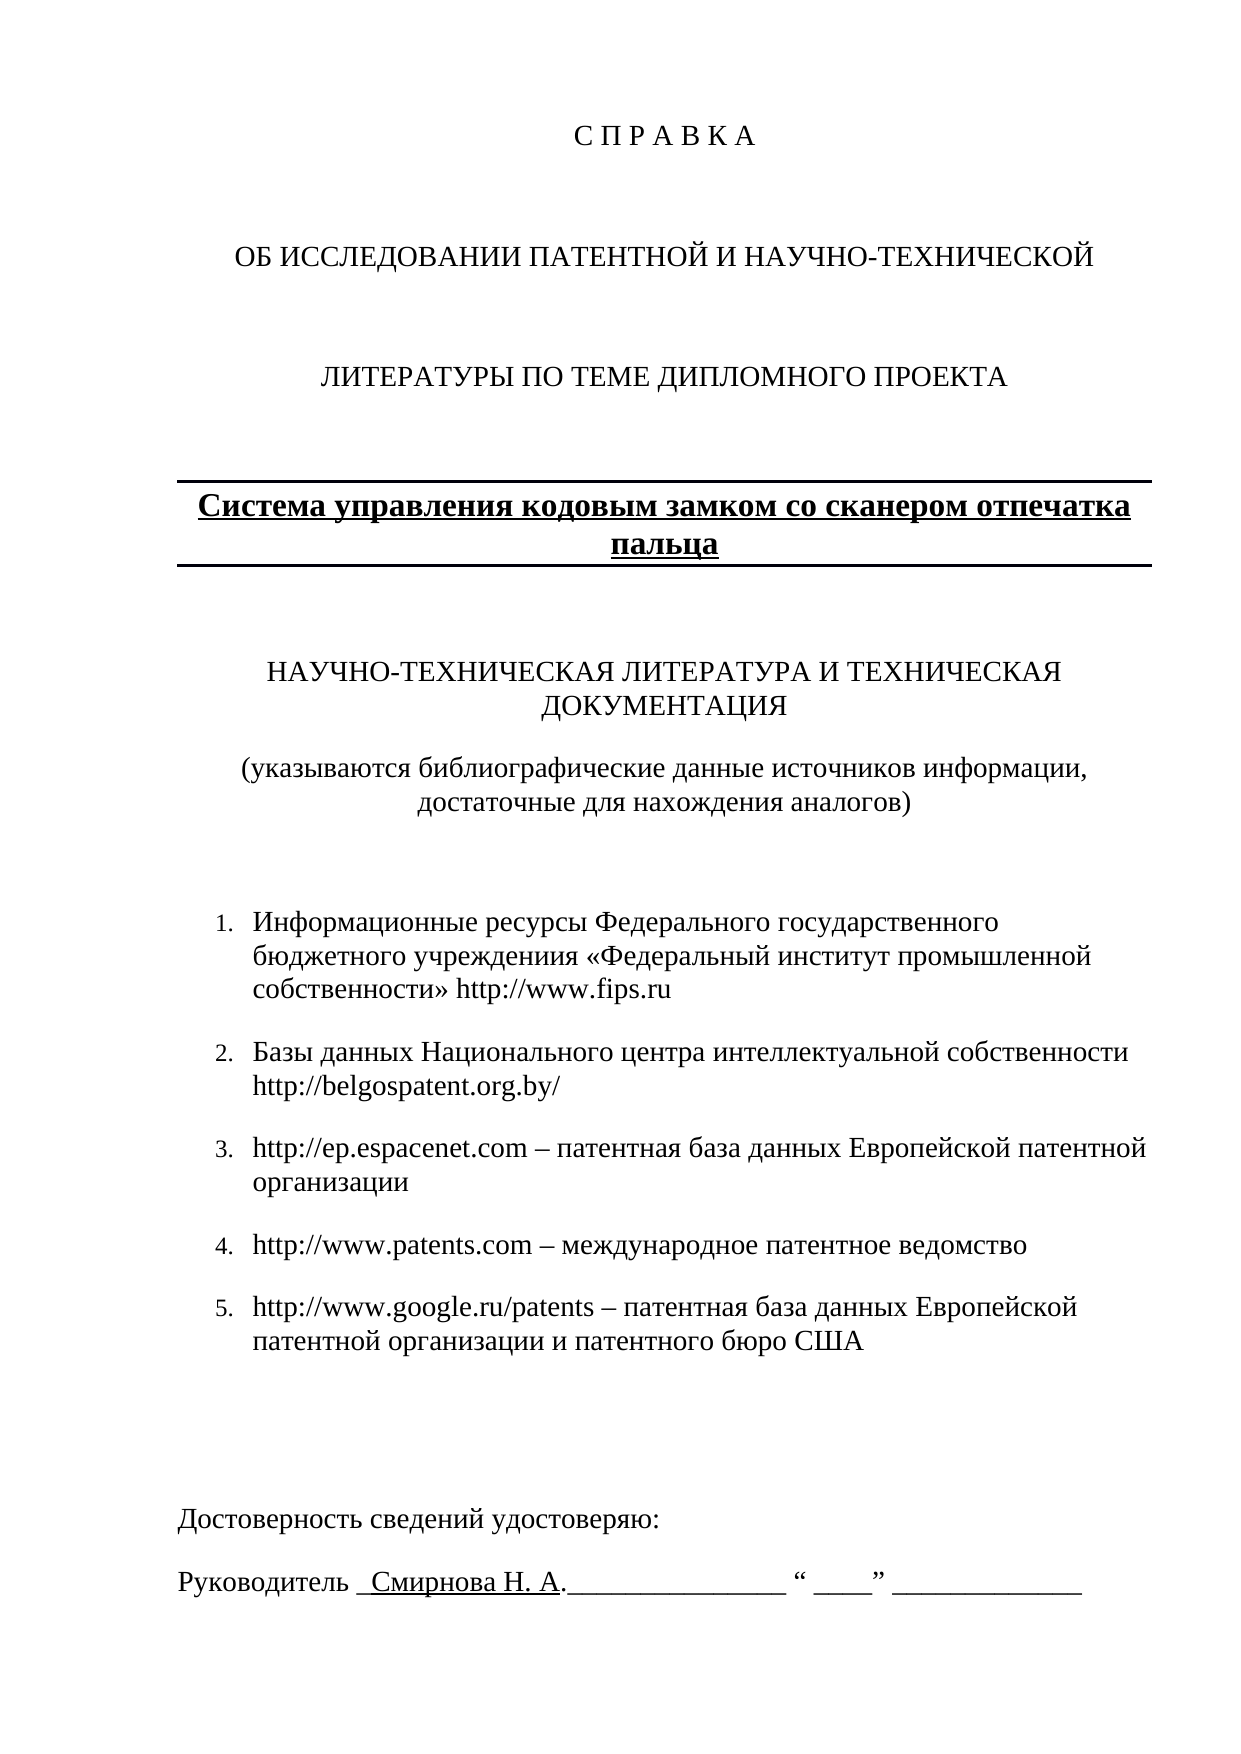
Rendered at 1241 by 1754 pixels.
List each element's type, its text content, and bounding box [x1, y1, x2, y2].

text ЛИТЕРАТУРЫ ПО ТЕМЕ ДИПЛОМНОГО ПРОЕКТА [177, 359, 1152, 393]
text Достоверность сведений удостоверяю: [177, 1502, 1152, 1535]
list Базы данных Национального центра интеллектуальной собственности http://belgospatent.org.by/ [215, 1034, 1152, 1101]
list http://ep.espacenet.com – патентная база данных Европейской патентной организации [215, 1131, 1152, 1198]
text ОБ ИССЛЕДОВАНИИ ПАТЕНТНОЙ И НАУЧНО-ТЕХНИЧЕСКОЙ [177, 239, 1152, 272]
text Руководитель _Смирнова Н. А._______________ “ ____” _____________ [177, 1564, 1152, 1598]
text Система управления кодовым замком со сканером отпечатка пальца [177, 483, 1152, 564]
list http://www.patents.com – международное патентное ведомство [215, 1227, 1152, 1260]
list http://www.google.ru/patents – патентная база данных Европейской патентной организации и патентного бюро США [215, 1289, 1152, 1357]
text (указываются библиографические данные источников информации, достаточные для нахождения аналогов) [177, 750, 1152, 817]
text С П Р А В К А [177, 118, 1152, 152]
text НАУЧНО-ТЕХНИЧЕСКАЯ ЛИТЕРАТУРА И ТЕХНИЧЕСКАЯ ДОКУМЕНТАЦИЯ [177, 654, 1152, 721]
list Информационные ресурсы Федерального государственного бюджетного учреждениия «Федеральный институт промышленной собственности» http://www.fips.ru [215, 904, 1152, 1005]
